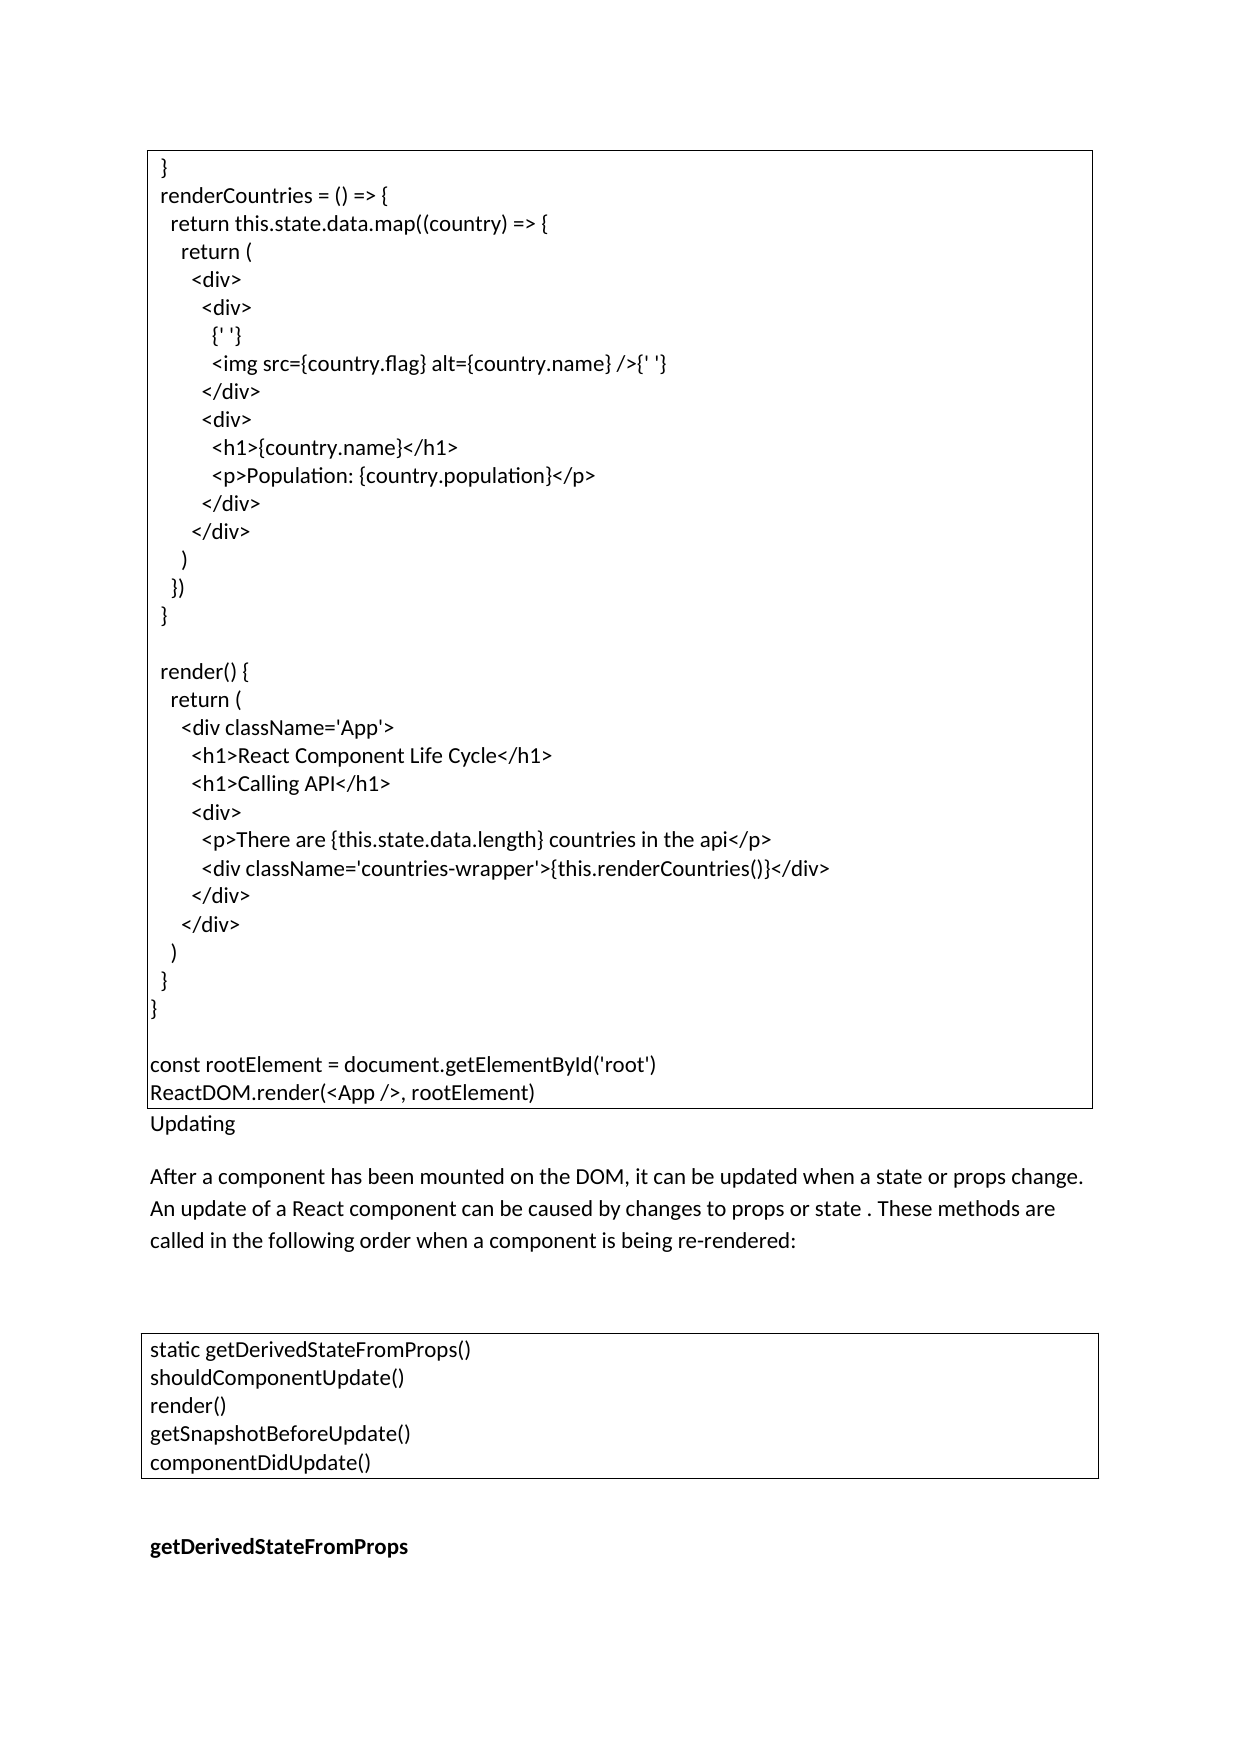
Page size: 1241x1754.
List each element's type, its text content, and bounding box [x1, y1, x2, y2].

text renderCountries = () => { [150, 181, 1090, 209]
text render() { [150, 657, 1090, 686]
text componentDidUpdate() [142, 1444, 1098, 1478]
text const rootElement = document.getElementById('root') [150, 1050, 1090, 1075]
text <h1>{country.name}</h1> [150, 433, 1090, 461]
text </div> [150, 882, 1090, 910]
text </div> [150, 489, 1090, 517]
text <h1>React Component Life Cycle</h1> [150, 742, 1090, 769]
text }) [150, 573, 1090, 601]
text </div> [150, 517, 1090, 545]
text render() [150, 1392, 1090, 1419]
text return ( [150, 686, 1090, 713]
text <p>Population: {country.population}</p> [150, 461, 1090, 489]
text <div> [150, 293, 1090, 321]
text Updating [150, 1109, 1090, 1137]
text </div> [150, 377, 1090, 405]
text <div> [150, 798, 1090, 826]
text After a component has been mounted on the DOM, it can be updated when a state or props change. An update of a React component can be caused by changes to props or state . These methods are called in the following order when a component is being re-rendered: [150, 1162, 1090, 1254]
text ) [150, 938, 1090, 966]
text {' '} [150, 321, 1090, 349]
text </div> [150, 910, 1090, 938]
text return this.state.data.map((country) => { [150, 209, 1090, 237]
text <div className='countries-wrapper'>{this.renderCountries()}</div> [150, 854, 1090, 882]
text return ( [150, 237, 1090, 265]
text getSnapshotBeforeUpdate() [150, 1419, 1090, 1444]
text } [150, 966, 1090, 994]
text ) [150, 545, 1090, 573]
text <img src={country.flag} alt={country.name} />{' '} [150, 349, 1090, 377]
text getDerivedStateFromProps [150, 1532, 1090, 1560]
text } [150, 601, 1090, 629]
text <div> [150, 265, 1090, 293]
text <div className='App'> [150, 713, 1090, 742]
text <div> [150, 405, 1090, 433]
text <h1>Calling API</h1> [150, 769, 1090, 798]
text <p>There are {this.state.data.length} countries in the api</p> [150, 826, 1090, 854]
text static getDerivedStateFromProps() [142, 1334, 1098, 1363]
text } [150, 994, 1090, 1022]
text shouldComponentUpdate() [150, 1363, 1090, 1392]
text } [148, 151, 1092, 181]
text ReactDOM.render(<App />, rootElement) [148, 1075, 1092, 1108]
